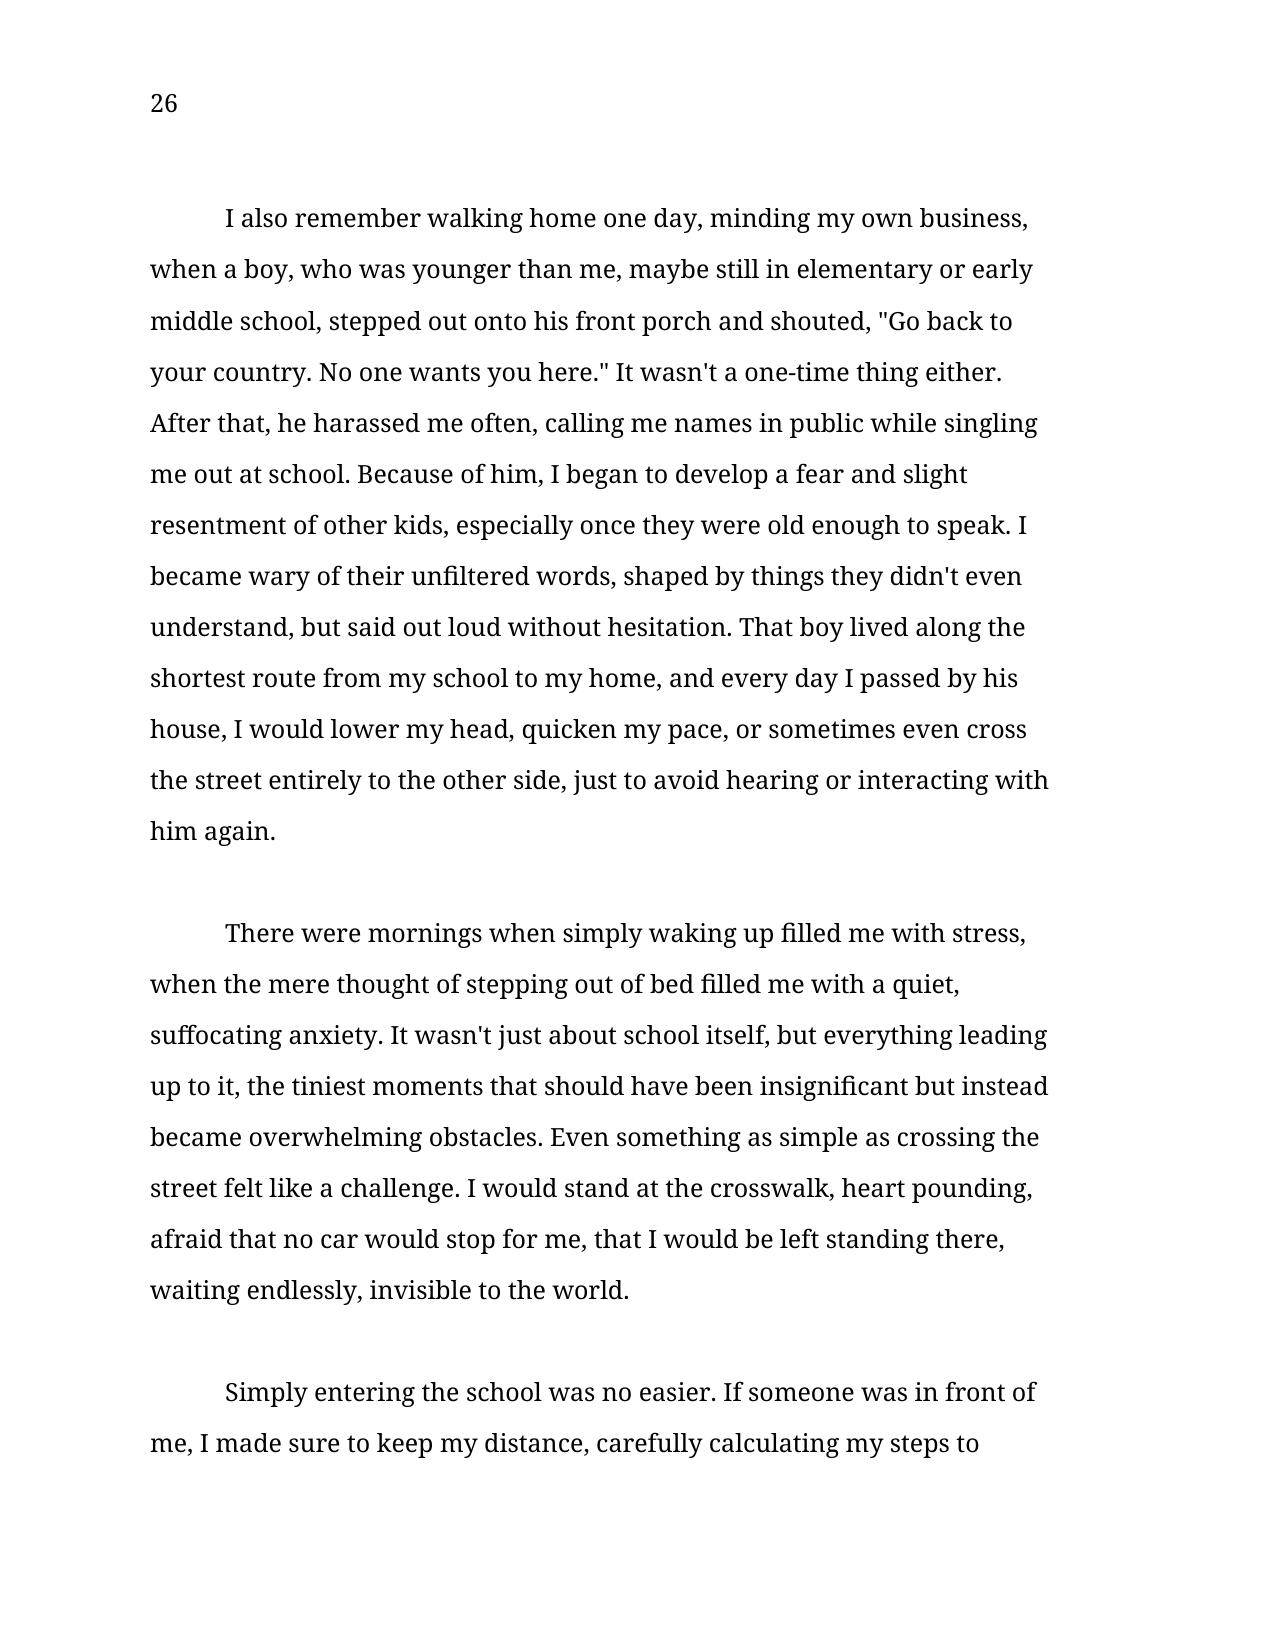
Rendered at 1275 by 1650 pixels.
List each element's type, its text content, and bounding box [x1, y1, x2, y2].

text There were mornings when simply waking up filled me with stress, when the mere thought of stepping out of bed filled me with a quiet, suffocating anxiety. It wasn't just about school itself, but everything leading up to it, the tiniest moments that should have been insignificant but instead became overwhelming obstacles. Even something as simple as crossing the street felt like a challenge. I would stand at the crosswalk, heart pounding, afraid that no car would stop for me, that I would be left standing there, waiting endlessly, invisible to the world. [150, 916, 1050, 1307]
text I also remember walking home one day, minding my own business, when a boy, who was younger than me, maybe still in elementary or early middle school, stepped out onto his front porch and shouted, "Go back to your country. No one wants you here." It wasn't a one-time thing either. After that, he harassed me often, calling me names in public while singling me out at school. Because of him, I began to develop a fear and slight resentment of other kids, especially once they were old enough to speak. I became wary of their unfiltered words, shaped by things they didn't even understand, but said out loud without hesitation. That boy lived along the shortest route from my school to my home, and every day I passed by his house, I would lower my head, quicken my pace, or sometimes even cross the street entirely to the other side, just to avoid hearing or interacting with him again. [150, 201, 1050, 848]
